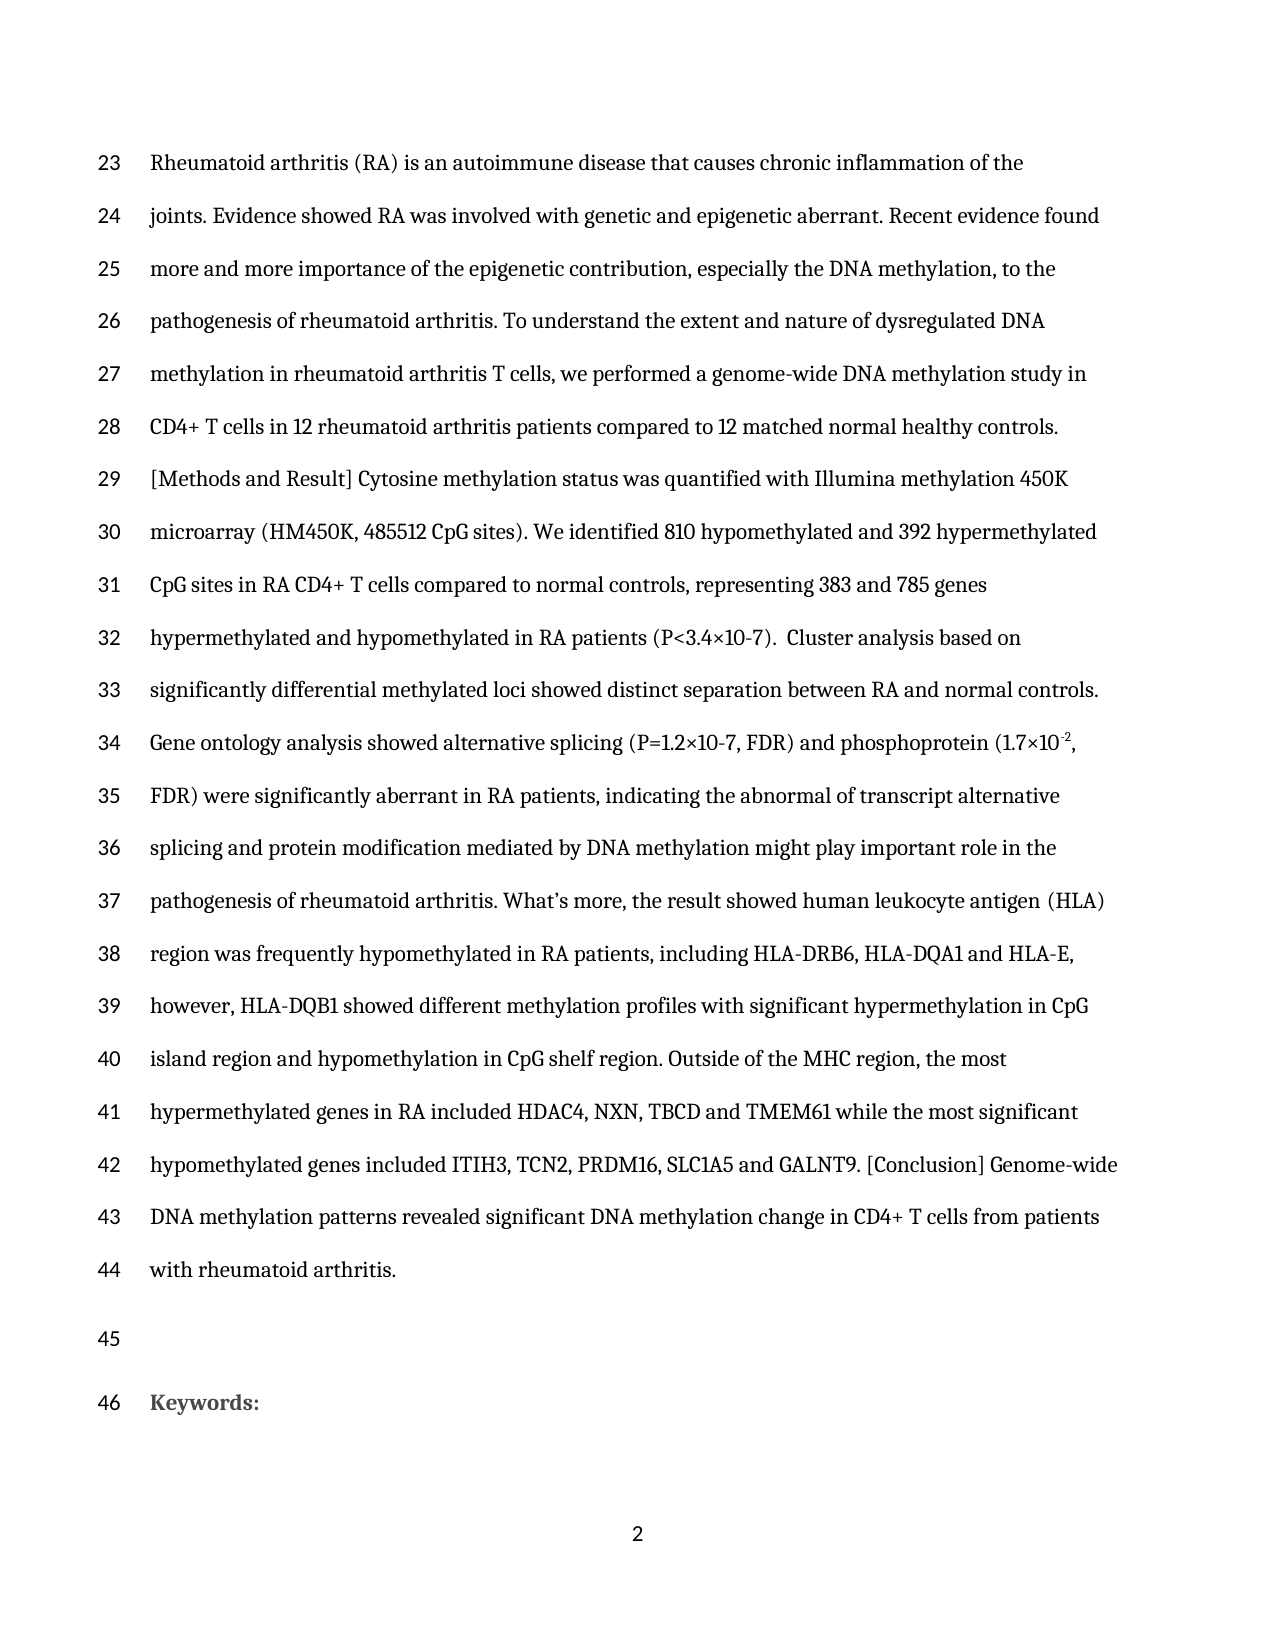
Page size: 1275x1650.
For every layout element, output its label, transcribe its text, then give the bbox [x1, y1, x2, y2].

text Rheumatoid arthritis (RA) is an autoimmune disease that causes chronic inflammation of the joints. Evidence showed RA was involved with genetic and epigenetic aberrant. Recent evidence found more and more importance of the epigenetic contribution, especially the DNA methylation, to the pathogenesis of rheumatoid arthritis. To understand the extent and nature of dysregulated DNA methylation in rheumatoid arthritis T cells, we performed a genome-wide DNA methylation study in CD4+ T cells in 12 rheumatoid arthritis patients compared to 12 matched normal healthy controls. [Methods and Result] Cytosine methylation status was quantified with Illumina methylation 450K microarray (HM450K, 485512 CpG sites). We identified 810 hypomethylated and 392 hypermethylated CpG sites in RA CD4+ T cells compared to normal controls, representing 383 and 785 genes hypermethylated and hypomethylated in RA patients (P<3.4×10-7). Cluster analysis based on significantly differential methylated loci showed distinct separation between RA and normal controls. Gene ontology analysis showed alternative splicing (P=1.2×10-7, FDR) and phosphoprotein (1.7×10-2, FDR) were significantly aberrant in RA patients, indicating the abnormal of transcript alternative splicing and protein modification mediated by DNA methylation might play important role in the pathogenesis of rheumatoid arthritis. What’s more, the result showed human leukocyte antigen (HLA) region was frequently hypomethylated in RA patients, including HLA-DRB6, HLA-DQA1 and HLA-E, however, HLA-DQB1 showed different methylation profiles with significant hypermethylation in CpG island region and hypomethylation in CpG shelf region. Outside of the MHC region, the most hypermethylated genes in RA included HDAC4, NXN, TBCD and TMEM61 while the most significant hypomethylated genes included ITIH3, TCN2, PRDM16, SLC1A5 and GALNT9. [Conclusion] Genome-wide DNA methylation patterns revealed significant DNA methylation change in CD4+ T cells from patients with rheumatoid arthritis. [150, 150, 1125, 1283]
text Keywords: [150, 1390, 1125, 1416]
